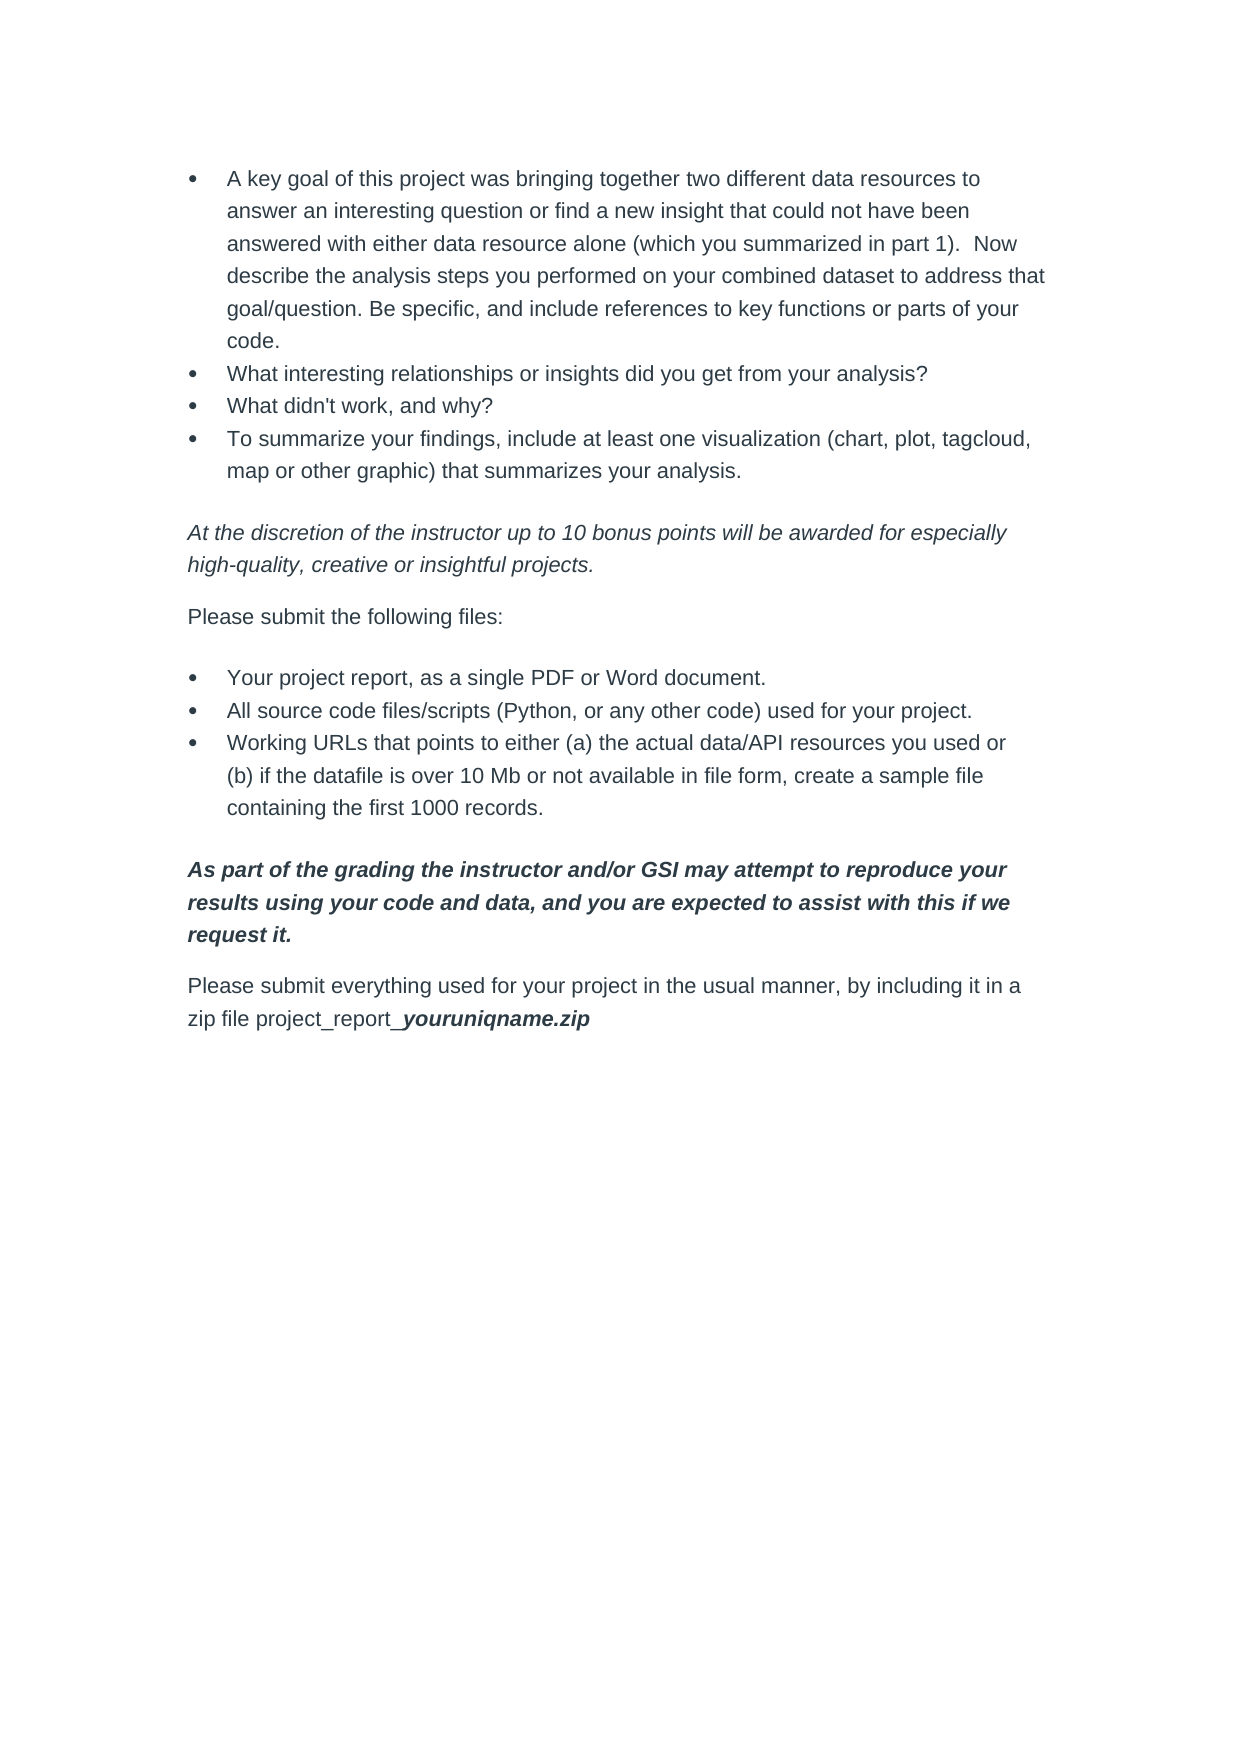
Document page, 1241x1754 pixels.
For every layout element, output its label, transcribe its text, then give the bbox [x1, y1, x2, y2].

text As part of the grading the instructor and/or GSI may attempt to reproduce your results using your code and data, and you are expected to assist with this if we request it. [187, 853, 1053, 951]
list Working URLs that points to either (a) the actual data/API resources you used or (b) if the datafile is over 10 Mb or not available in file form, create a sample file containing the first 1000 records. [189, 727, 1053, 824]
text Please submit everything used for your project in the usual manner, by including it in a zip file project_report_youruniqname.zip [187, 969, 1053, 1034]
list What interesting relationships or insights did you get from your analysis? [189, 357, 1053, 389]
list Your project report, as a single PDF or Word document. [189, 662, 1053, 694]
text Please submit the following files: [187, 600, 1053, 632]
list All source code files/scripts (Python, or any other code) used for your project. [189, 694, 1053, 727]
list A key goal of this project was bringing together two different data resources to answer an interesting question or find a new insight that could not have been answered with either data resource alone (which you summarized in part 1). Now describe the analysis steps you performed on your combined dataset to address that goal/question. Be specific, and include references to key functions or parts of your code. [189, 162, 1053, 357]
list What didn't work, and why? [189, 389, 1053, 422]
list To summarize your findings, include at least one visualization (chart, plot, tagcloud, map or other graphic) that summarizes your analysis. [189, 422, 1053, 487]
text At the discretion of the instructor up to 10 bonus points will be awarded for especially high-quality, creative or insightful projects. [187, 516, 1053, 581]
